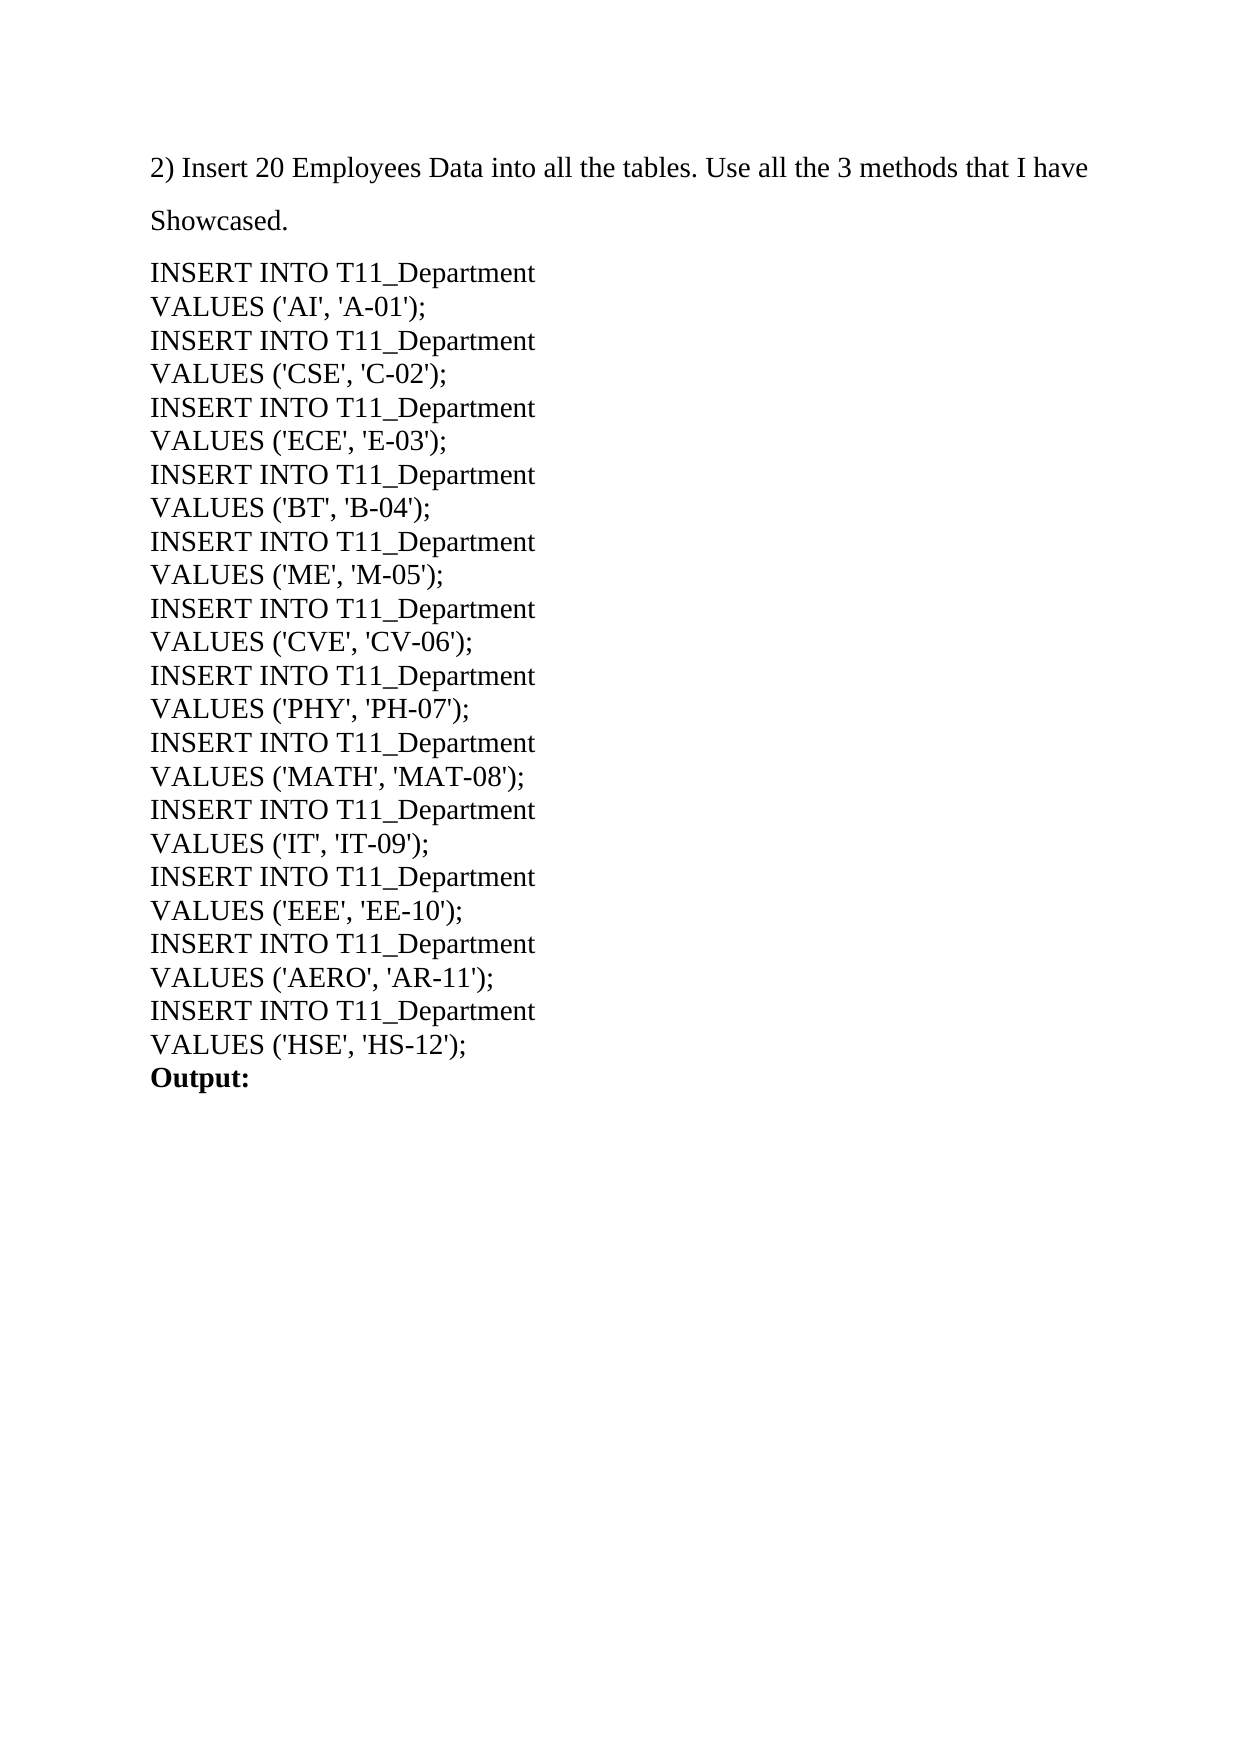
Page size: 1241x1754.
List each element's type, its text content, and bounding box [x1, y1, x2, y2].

text INSERT INTO T11_Department [150, 256, 1090, 289]
text INSERT INTO T11_Department [150, 658, 1090, 692]
text INSERT INTO T11_Department [150, 859, 1090, 893]
text VALUES ('CVE', 'CV-06'); [150, 624, 1090, 658]
text INSERT INTO T11_Department [150, 390, 1090, 423]
text INSERT INTO T11_Department [150, 993, 1090, 1027]
text INSERT INTO T11_Department [150, 591, 1090, 624]
text INSERT INTO T11_Department [150, 792, 1090, 826]
text INSERT INTO T11_Department [150, 926, 1090, 960]
text INSERT INTO T11_Department [150, 457, 1090, 490]
text VALUES ('AERO', 'AR-11'); [150, 960, 1090, 993]
text Output: [150, 1061, 1090, 1094]
text VALUES ('EEE', 'EE-10'); [150, 893, 1090, 926]
text VALUES ('MATH', 'MAT-08'); [150, 759, 1090, 792]
text Showcased. [150, 203, 1090, 236]
text VALUES ('BT', 'B-04'); [150, 490, 1090, 524]
text INSERT INTO T11_Department [150, 725, 1090, 759]
text VALUES ('ECE', 'E-03'); [150, 423, 1090, 457]
text VALUES ('AI', 'A-01'); [150, 289, 1090, 323]
text VALUES ('IT', 'IT-09'); [150, 826, 1090, 859]
text INSERT INTO T11_Department [150, 323, 1090, 356]
text 2) Insert 20 Employees Data into all the tables. Use all the 3 methods that I have [150, 150, 1090, 183]
text VALUES ('PHY', 'PH-07'); [150, 692, 1090, 725]
text INSERT INTO T11_Department [150, 524, 1090, 557]
text VALUES ('ME', 'M-05'); [150, 557, 1090, 591]
text VALUES ('HSE', 'HS-12'); [150, 1027, 1090, 1061]
text VALUES ('CSE', 'C-02'); [150, 356, 1090, 390]
